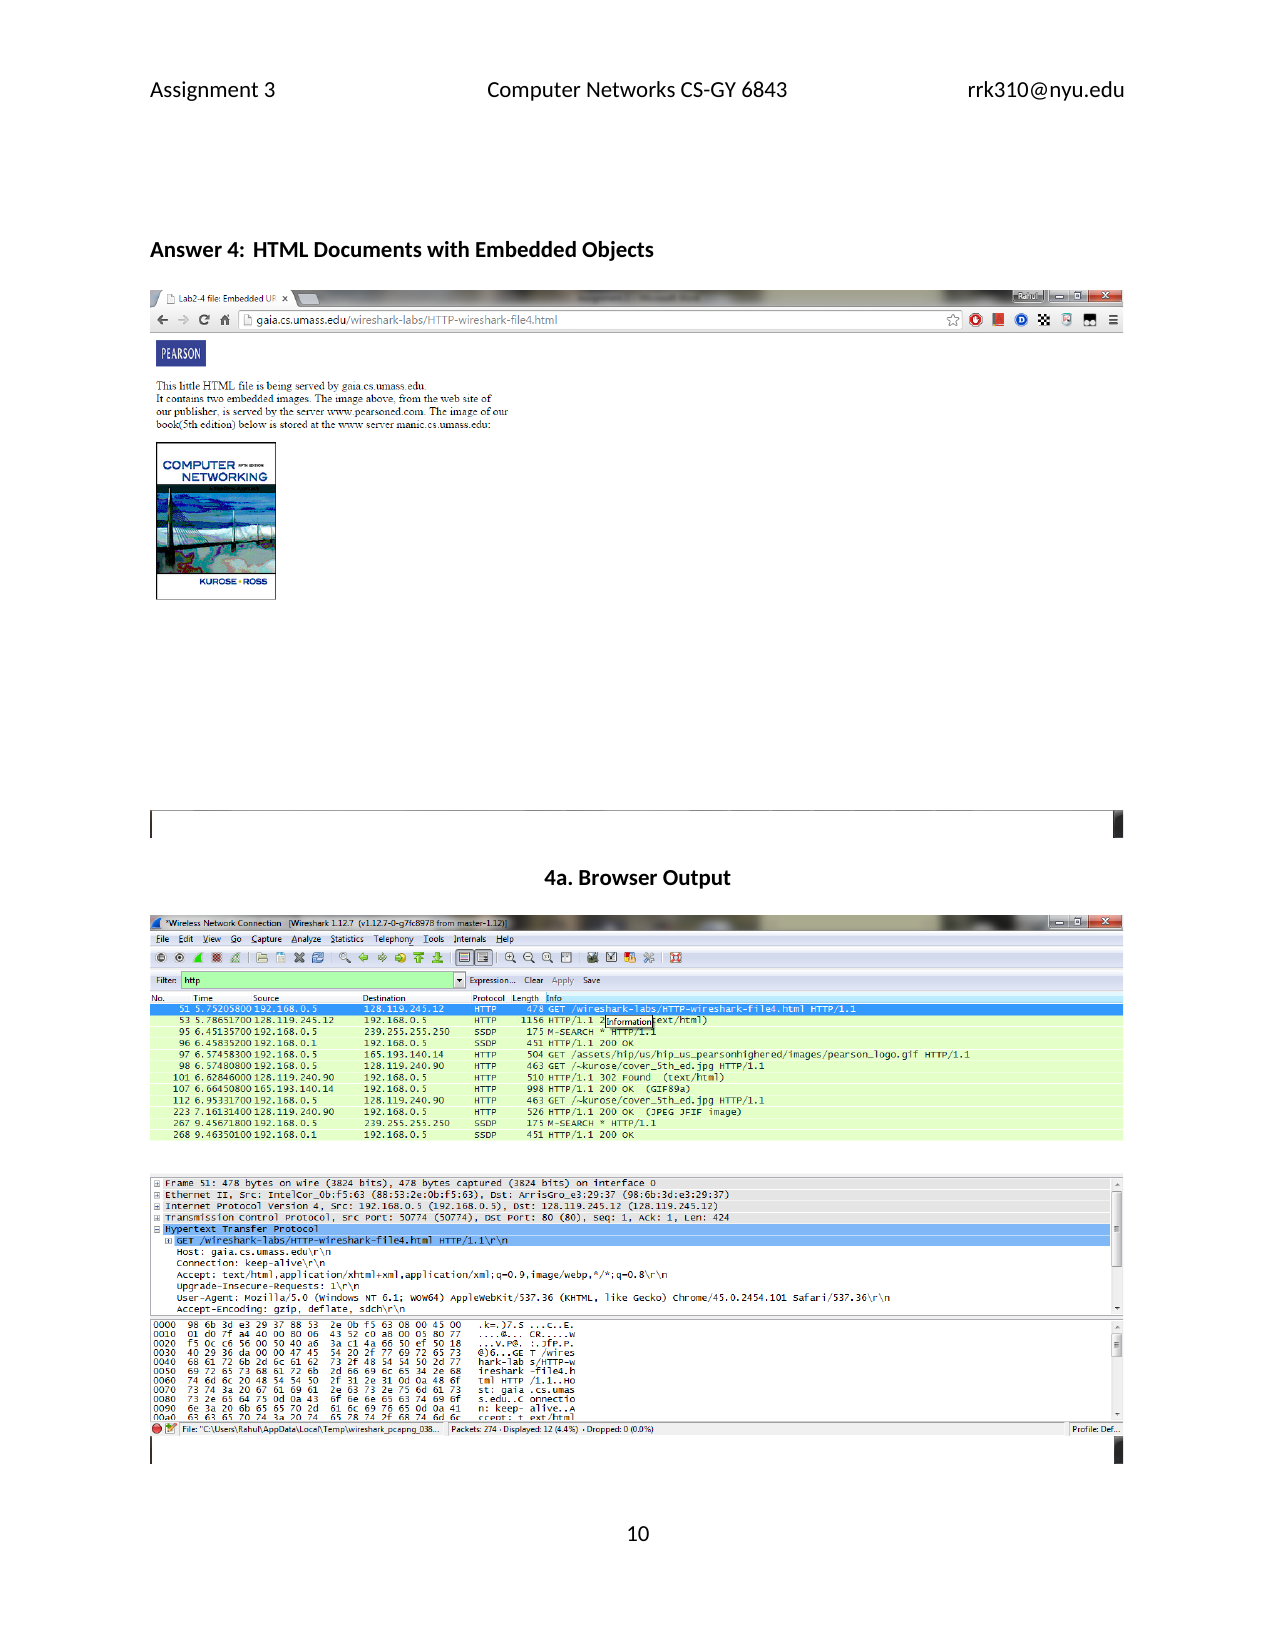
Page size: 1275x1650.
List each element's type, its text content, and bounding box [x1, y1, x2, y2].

picture [150, 915, 1124, 1464]
text 4a. Browser Output [150, 863, 1125, 891]
text Answer 4: HTML Documents with Embedded Objects [150, 235, 1125, 263]
picture [150, 290, 1124, 838]
